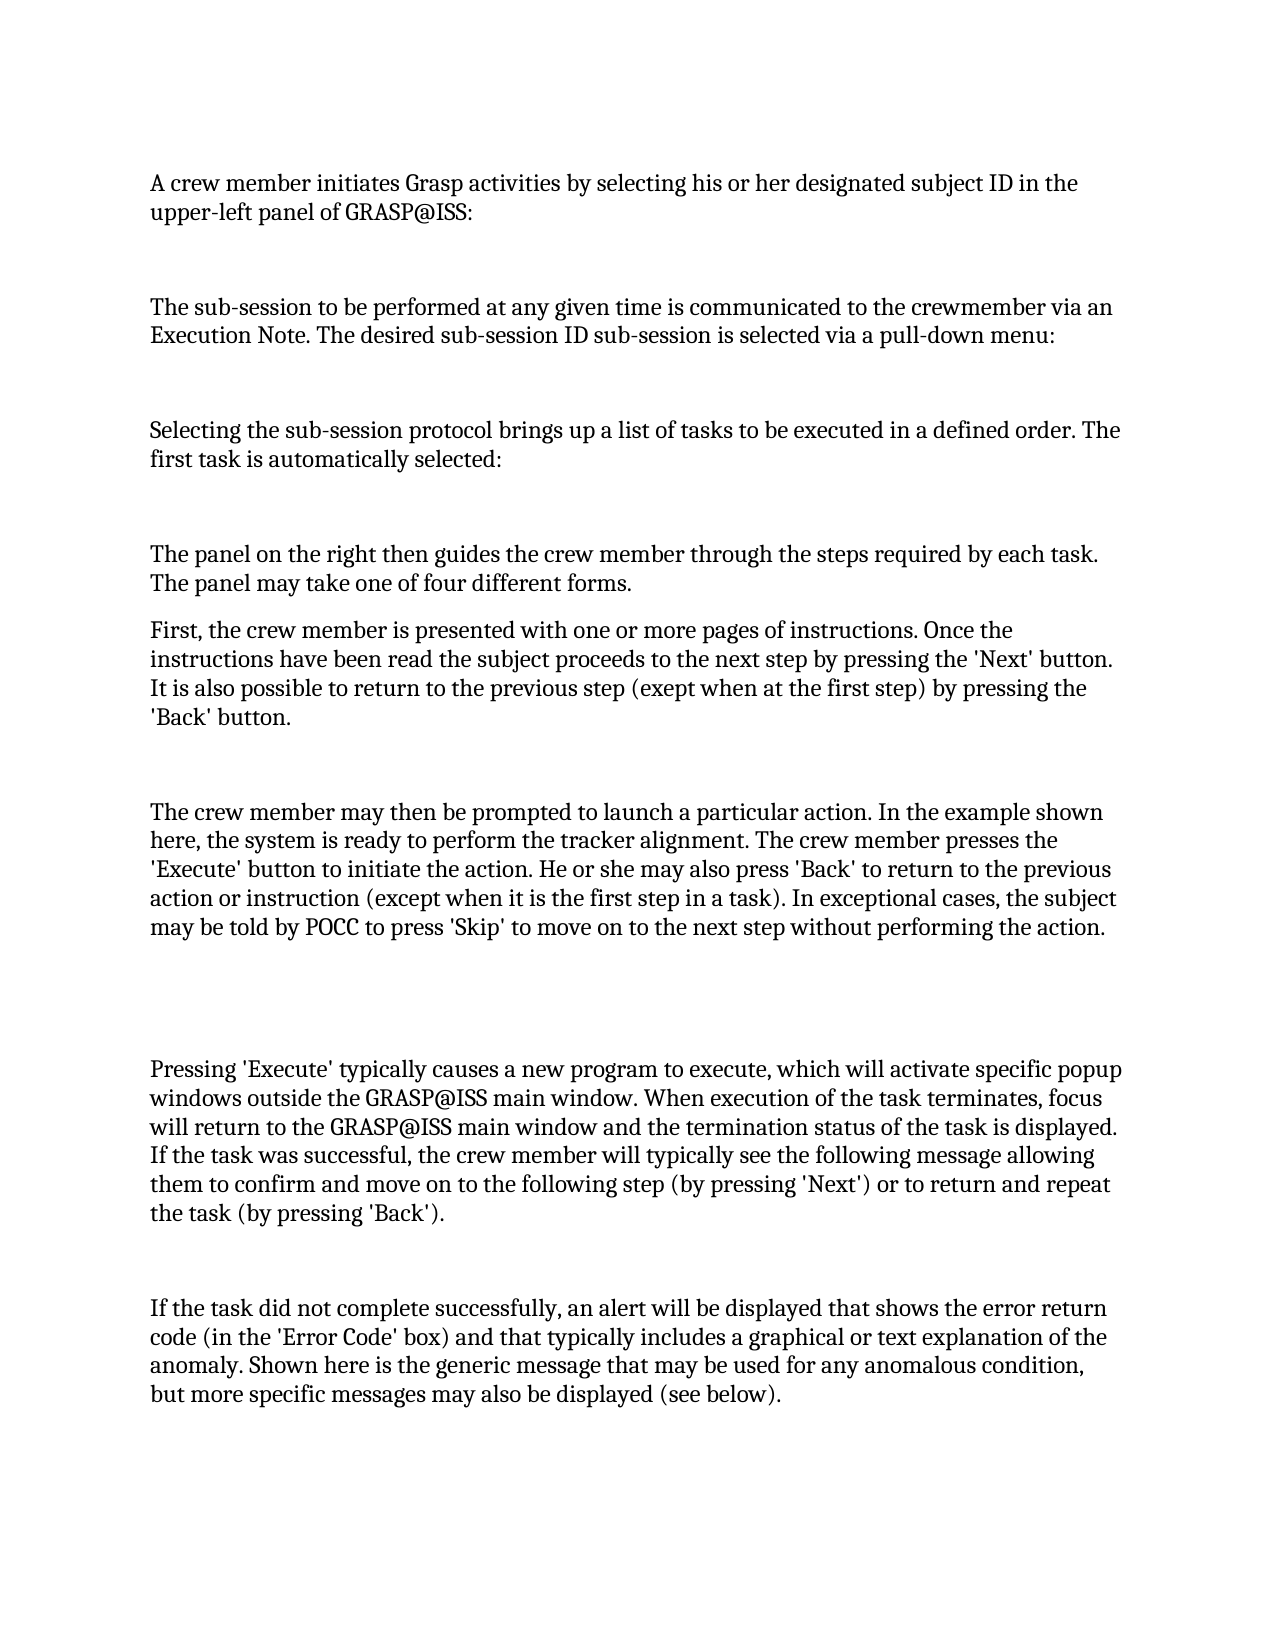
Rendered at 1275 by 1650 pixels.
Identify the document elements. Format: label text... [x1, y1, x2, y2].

text Pressing 'Execute' typically causes a new program to execute, which will activate specific popup windows outside the GRASP@ISS main window. When execution of the task terminates, focus will return to the GRASP@ISS main window and the termination status of the task is displayed. If the task was successful, the crew member will typically see the following message allowing them to confirm and move on to the following step (by pressing 'Next') or to return and repeat the task (by pressing 'Back'). [150, 1055, 1125, 1227]
text Selecting the sub-session protocol brings up a list of tasks to be executed in a defined order. The first task is automatically selected: [150, 416, 1125, 474]
text If the task did not complete successfully, an alert will be displayed that shows the error return code (in the 'Error Code' box) and that typically includes a graphical or text explanation of the anomaly. Shown here is the generic message that may be used for any anomalous condition, but more specific messages may also be displayed (see below). [150, 1294, 1125, 1409]
text The panel on the right then guides the crew member through the steps required by each task. The panel may take one of four different forms. [150, 540, 1125, 597]
text First, the crew member is presented with one or more pages of instructions. Once the instructions have been read the subject proceeds to the next step by pressing the 'Next' button. It is also possible to return to the previous step (exept when at the first step) by pressing the 'Back' button. [150, 616, 1125, 731]
text The sub-session to be performed at any given time is communicated to the crewmember via an Execution Note. The desired sub-session ID sub-session is selected via a pull-down menu: [150, 292, 1125, 350]
text A crew member initiates Grasp activities by selecting his or her designated subject ID in the upper-left panel of GRASP@ISS: [150, 169, 1125, 226]
text The crew member may then be prompted to launch a particular action. In the example shown here, the system is ready to perform the tracker alignment. The crew member presses the 'Execute' button to initiate the action. He or she may also press 'Back' to return to the previous action or instruction (except when it is the first step in a task). In exceptional cases, the subject may be told by POCC to press 'Skip' to move on to the next step without performing the action. [150, 797, 1125, 941]
